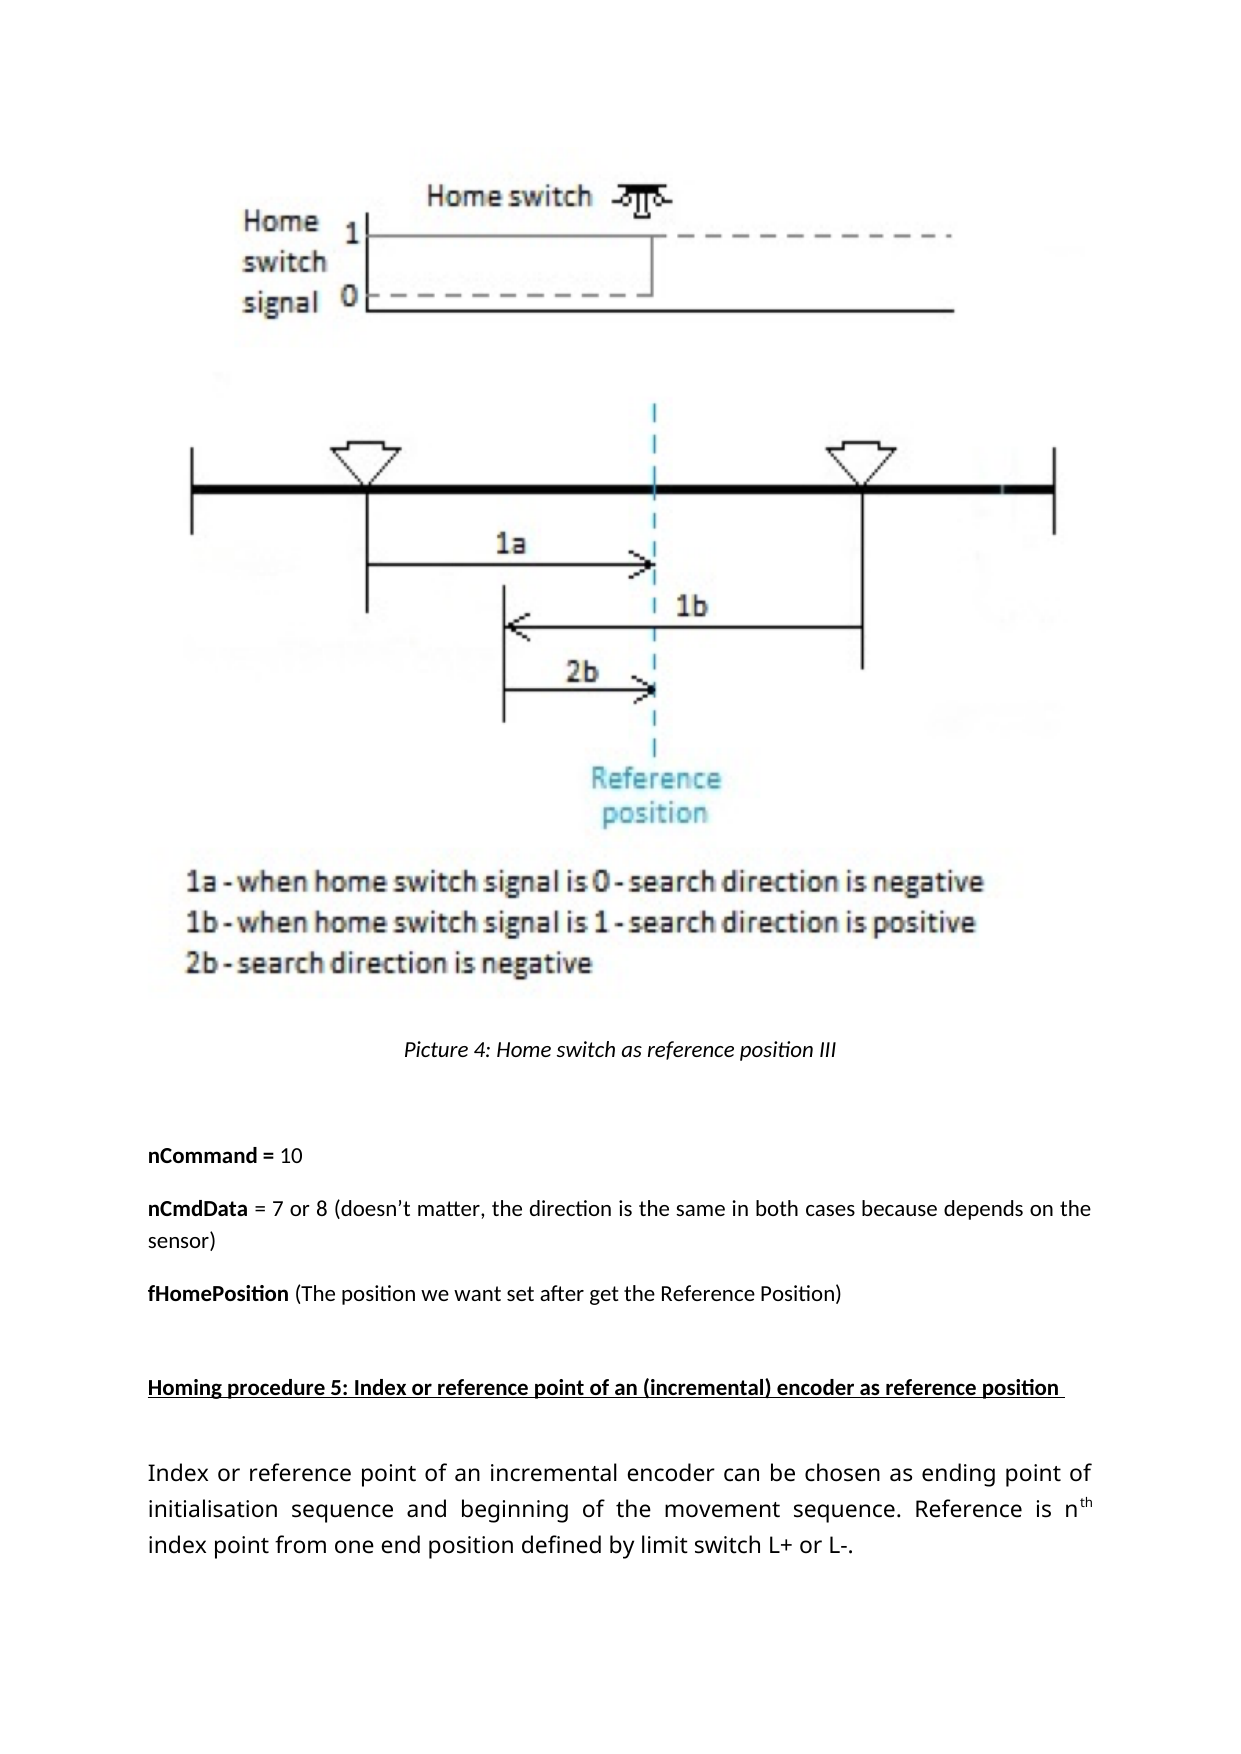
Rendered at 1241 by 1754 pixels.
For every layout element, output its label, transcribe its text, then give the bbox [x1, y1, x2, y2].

subtitle Homing procedure 5: Index or reference point of an (incremental) encoder as reference position [148, 1373, 1093, 1401]
text nCmdData = 7 or 8 (doesn’t matter, the direction is the same in both cases because depends on the sensor) [148, 1194, 1093, 1254]
text fHomePosition (The position we want set after get the Reference Position) [148, 1279, 1093, 1307]
text Index or reference point of an incremental encoder can be chosen as ending point of initialisation sequence and beginning of the movement sequence. Reference is nth index point from one end position defined by limit switch L+ or L-. [148, 1457, 1093, 1560]
picture [147, 147, 1085, 1011]
text nCommand = 10 [148, 1141, 1093, 1169]
text Picture 4: Home switch as reference position III [148, 1035, 1093, 1063]
